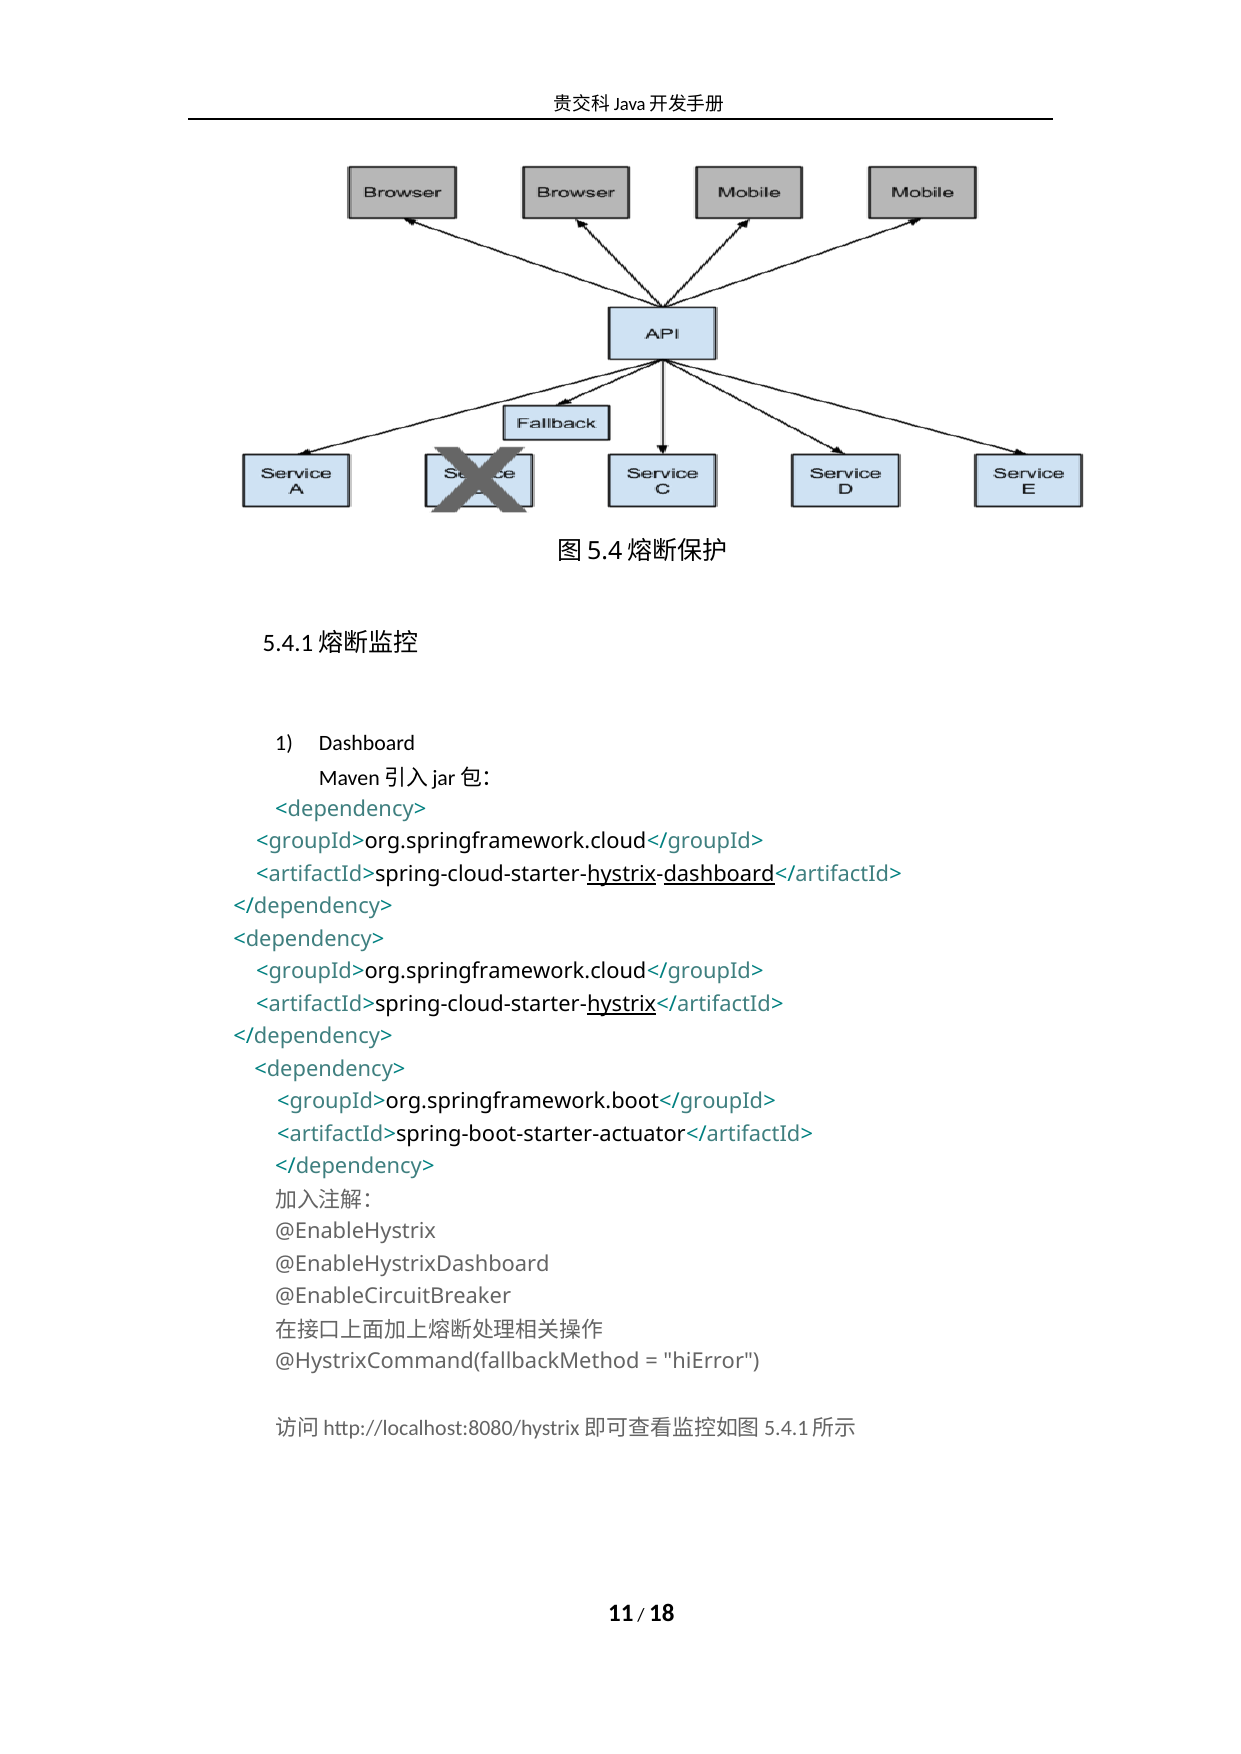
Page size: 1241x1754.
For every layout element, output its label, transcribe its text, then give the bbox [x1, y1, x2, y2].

text 加入注解： [275, 1182, 1053, 1214]
picture [231, 162, 1096, 513]
text 在接口上面加上熔断处理相关操作 [231, 1312, 1053, 1344]
text </dependency> [231, 1149, 1053, 1182]
text <dependency> [187, 922, 1053, 954]
text <artifactId>spring-cloud-starter-hystrix-dashboard</artifactId> [187, 857, 1053, 889]
text @EnableHystrixDashboard [275, 1247, 1053, 1279]
text <groupId>org.springframework.cloud</groupId> [187, 954, 1053, 987]
text <dependency> [187, 792, 1053, 824]
text <artifactId>spring-boot-starter-actuator</artifactId> [187, 1117, 1053, 1149]
text <groupId>org.springframework.cloud</groupId> [187, 824, 1053, 857]
text <groupId>org.springframework.boot</groupId> [187, 1084, 1053, 1117]
text @EnableCircuitBreaker [231, 1279, 1053, 1312]
text <artifactId>spring-cloud-starter-hystrix</artifactId> [187, 987, 1053, 1019]
text @HystrixCommand(fallbackMethod = "hiError") [231, 1344, 1053, 1377]
list Dashboard [275, 727, 1053, 759]
text 图5.4熔断保护 [187, 516, 1053, 581]
text 访问http://localhost:8080/hystrix 即可查看监控如图5.4.1所示 [231, 1409, 1053, 1442]
text @EnableHystrix [275, 1214, 1053, 1247]
list Maven引入jar包： [319, 759, 1053, 792]
text </dependency> [187, 889, 1053, 922]
text <dependency> [187, 1052, 1053, 1084]
subtitle 熔断监控 [262, 608, 1053, 673]
text </dependency> [187, 1019, 1053, 1052]
